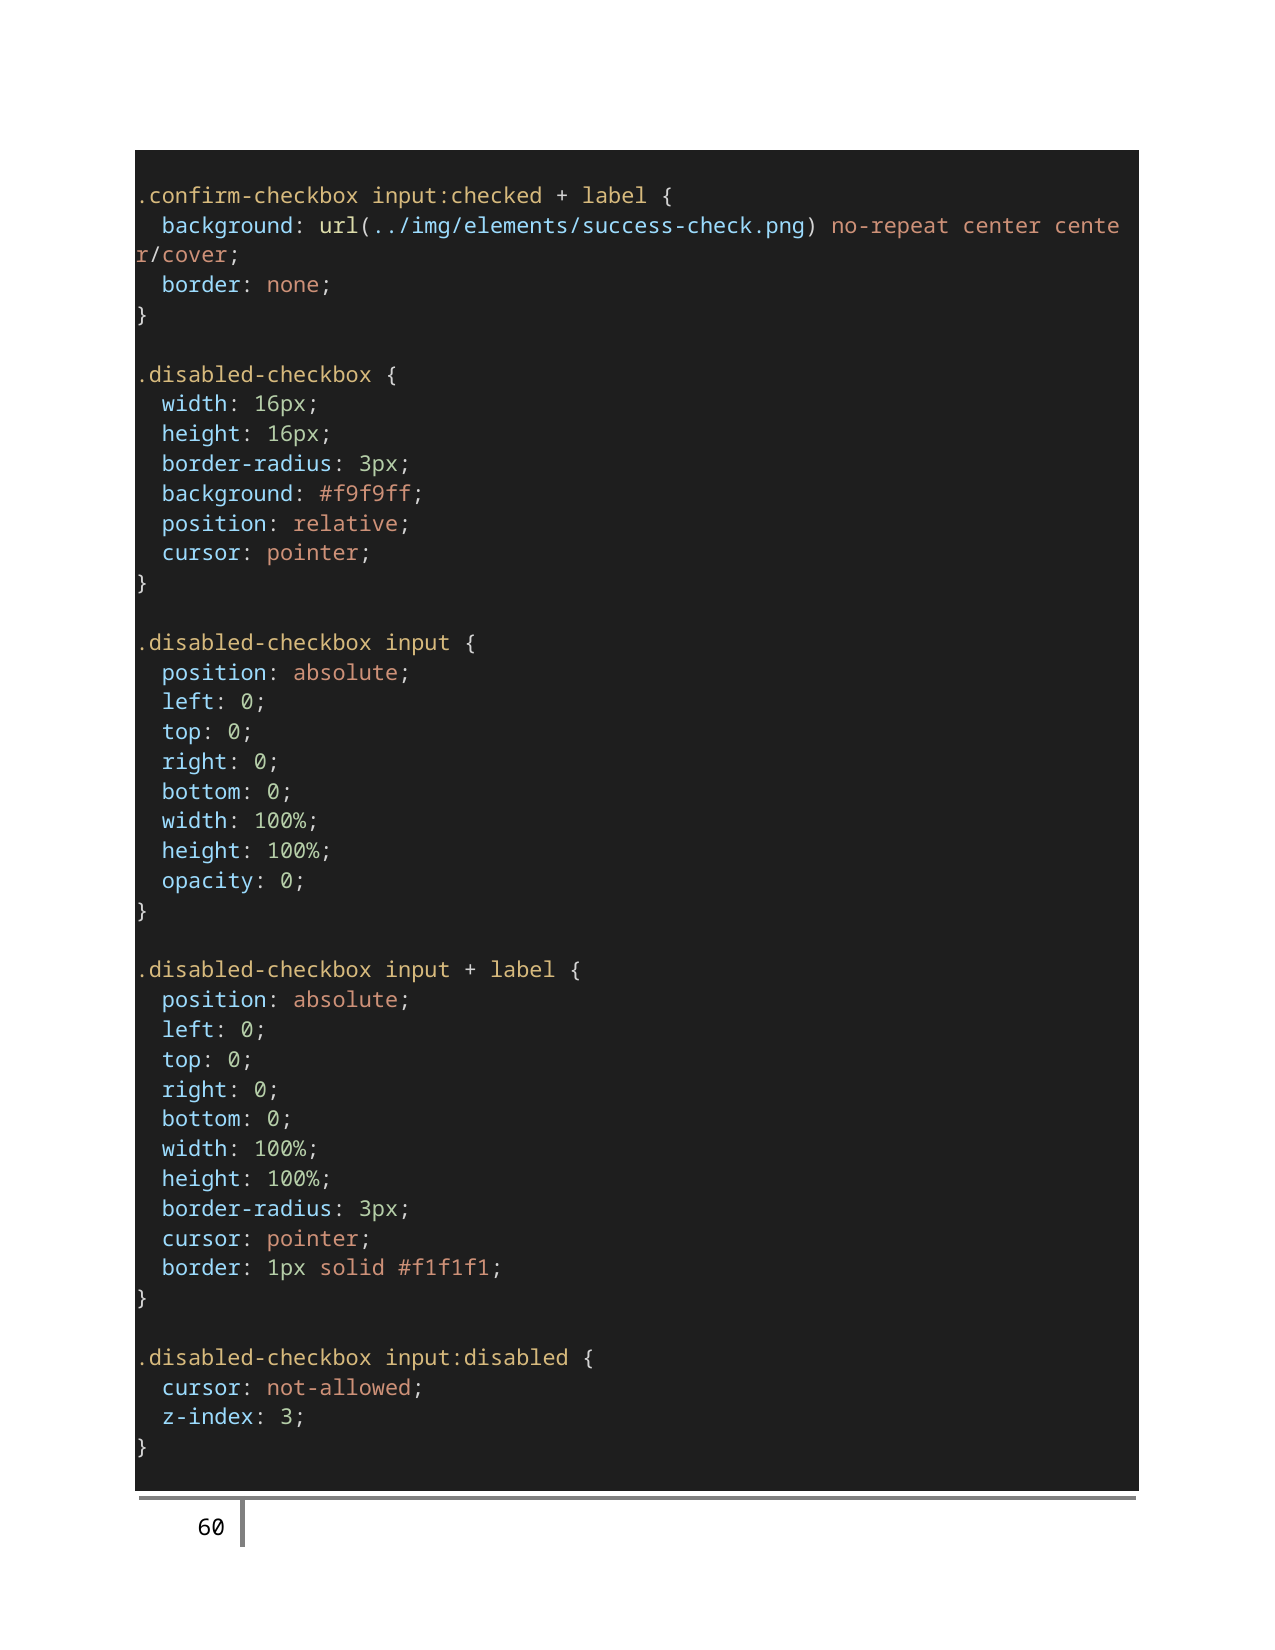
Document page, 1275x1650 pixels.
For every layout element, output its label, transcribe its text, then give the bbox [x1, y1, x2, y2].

text .disabled-checkbox input + label { [135, 954, 1139, 984]
text .confirm-checkbox input:checked + label { [135, 180, 1139, 209]
text height: 100%; [135, 835, 1139, 865]
text width: 100%; [135, 1133, 1139, 1163]
text position: absolute; [135, 984, 1139, 1014]
text height: 16px; [135, 418, 1139, 448]
text cursor: pointer; [135, 537, 1139, 567]
text bottom: 0; [135, 776, 1139, 805]
text right: 0; [135, 1073, 1139, 1103]
text z-index: 3; [135, 1401, 1139, 1431]
text } [135, 1431, 1139, 1461]
text .disabled-checkbox { [135, 358, 1139, 388]
text bottom: 0; [135, 1103, 1139, 1133]
text background: #f9f9ff; [135, 478, 1139, 507]
text left: 0; [135, 1014, 1139, 1044]
text border-radius: 3px; [135, 1193, 1139, 1222]
text position: relative; [135, 507, 1139, 537]
text height: 100%; [135, 1163, 1139, 1193]
text top: 0; [135, 1044, 1139, 1073]
text border: none; [135, 269, 1139, 299]
text } [135, 299, 1139, 329]
text width: 16px; [135, 388, 1139, 418]
text } [135, 895, 1139, 924]
text } [135, 1282, 1139, 1312]
text .disabled-checkbox input:disabled { [135, 1342, 1139, 1371]
text right: 0; [135, 746, 1139, 776]
text } [135, 567, 1139, 597]
text border: 1px solid #f1f1f1; [135, 1252, 1139, 1282]
text position: absolute; [135, 656, 1139, 686]
text background: url(../img/elements/success-check.png) no-repeat center center/cover; [135, 209, 1139, 269]
text opacity: 0; [135, 865, 1139, 895]
text cursor: not-allowed; [135, 1371, 1139, 1401]
text top: 0; [135, 716, 1139, 746]
text border-radius: 3px; [135, 448, 1139, 478]
text .disabled-checkbox input { [135, 627, 1139, 656]
text width: 100%; [135, 805, 1139, 835]
text left: 0; [135, 686, 1139, 716]
text cursor: pointer; [135, 1222, 1139, 1252]
